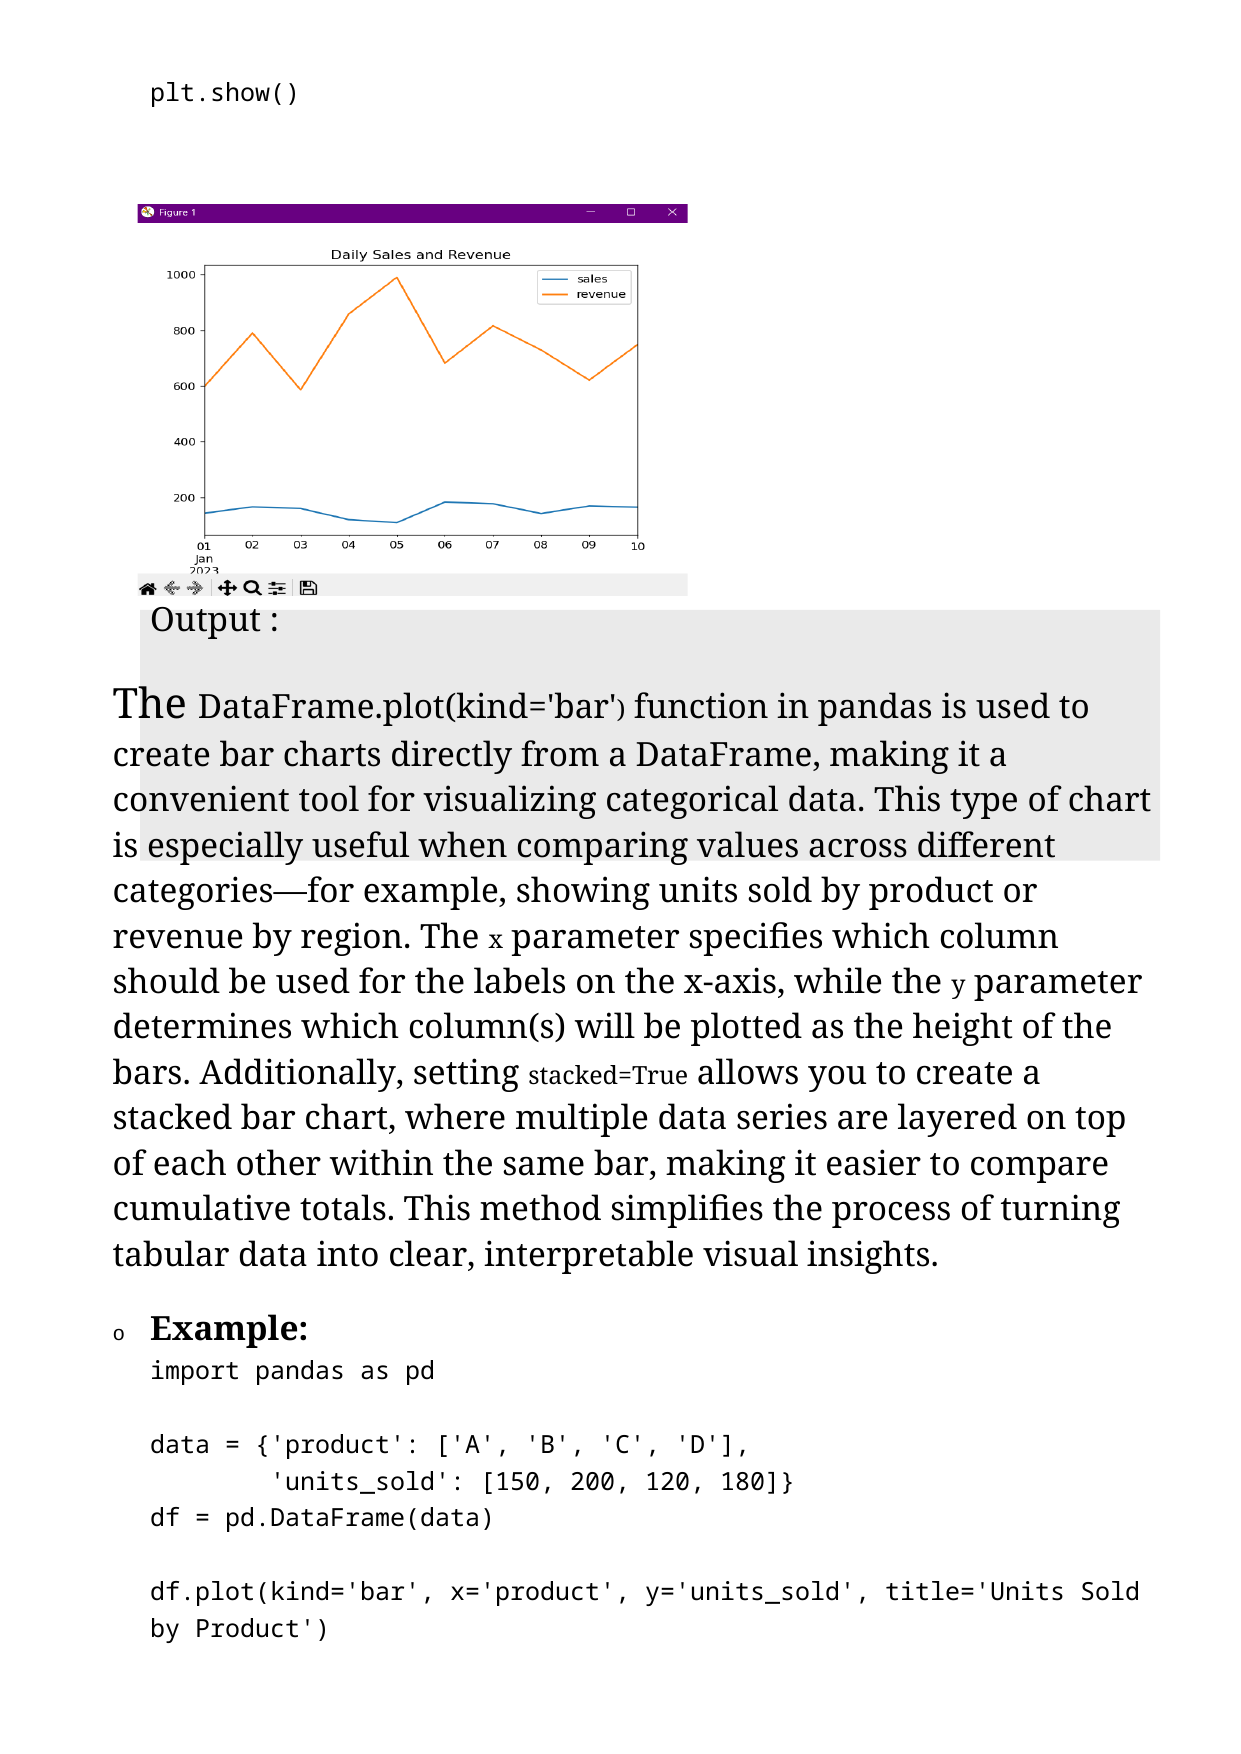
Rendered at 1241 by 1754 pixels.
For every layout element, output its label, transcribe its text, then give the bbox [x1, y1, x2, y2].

picture [137, 204, 688, 596]
list Example: import pandas as pd data = {'product': ['A', 'B', 'C', 'D'], 'units_sold': [150, 200, 120, 180]} df = pd.DataFrame(data) df.plot(kind='bar', x='product', y='units_sold', title='Units Sold by Product') [112, 1305, 1165, 1675]
text The DataFrame.plot(kind='bar') function in pandas is used to create bar charts directly from a DataFrame, making it a convenient tool for visualizing categorical data. This type of chart is especially useful when comparing values across different categories—for example, showing units sold by product or revenue by region. The x parameter specifies which column should be used for the labels on the x-axis, while the y parameter determines which column(s) will be plotted as the height of the bars. Additionally, setting stacked=True allows you to create a stacked bar chart, where multiple data series are layered on top of each other within the same bar, making it easier to compare cumulative totals. This method simplifies the process of turning tabular data into clear, interpretable visual insights. [112, 674, 1165, 1276]
